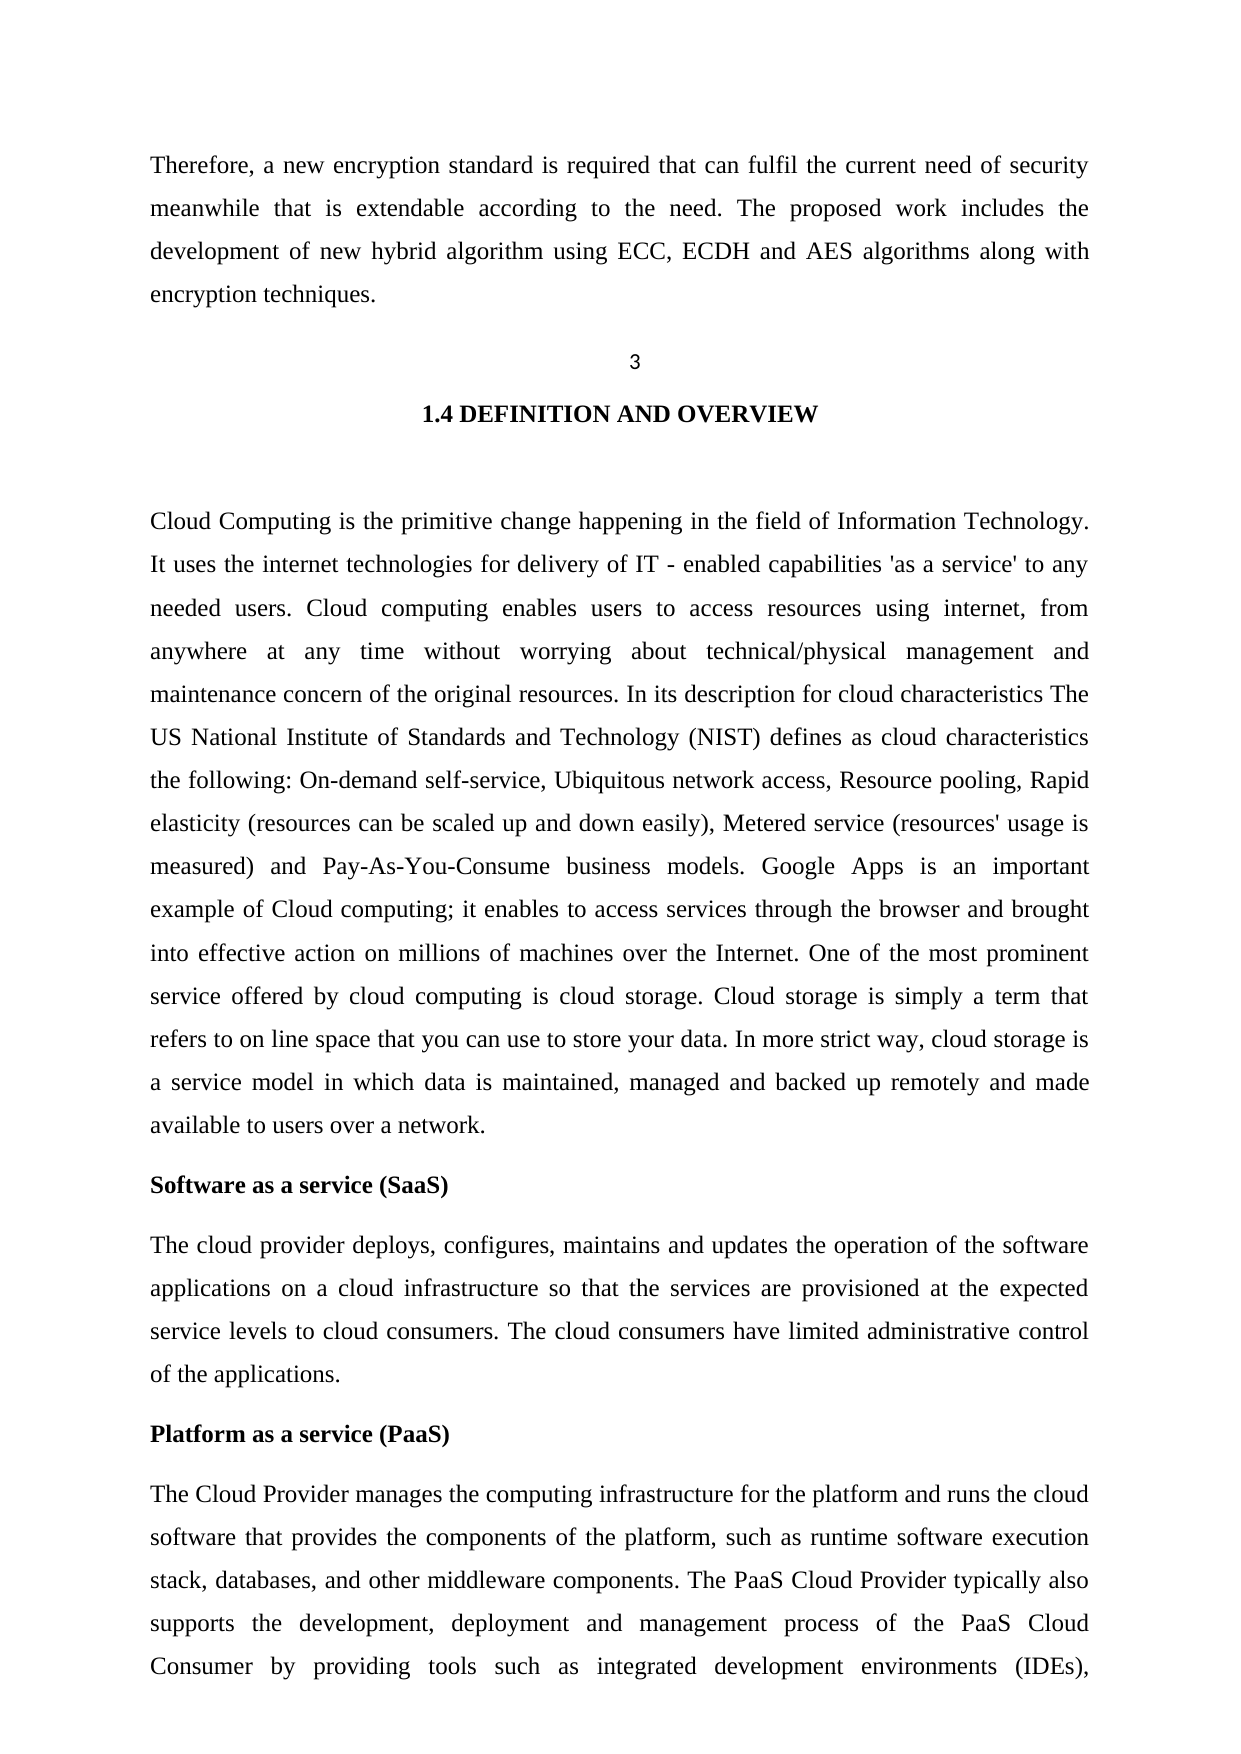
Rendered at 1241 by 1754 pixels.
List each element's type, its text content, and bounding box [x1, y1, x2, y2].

text Therefore, a new encryption standard is required that can fulfil the current need of security meanwhile that is extendable according to the need. The proposed work includes the development of new hybrid algorithm using ECC, ECDH and AES algorithms along with encryption techniques. [150, 150, 1090, 308]
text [150, 1479, 1090, 1680]
text 1.4 DEFINITION AND OVERVIEW [150, 399, 1090, 428]
text The cloud provider deploys, configures, maintains and updates the operation of the software applications on a cloud infrastructure so that the services are provisioned at the expected service levels to cloud consumers. The cloud consumers have limited administrative control of the applications. [150, 1230, 1090, 1388]
text Cloud Computing is the primitive change happening in the field of Information Technology. It uses the internet technologies for delivery of IT - enabled capabilities 'as a service' to any needed users. Cloud computing enables users to access resources using internet, from anywhere at any time without worrying about technical/physical management and maintenance concern of the original resources. In its description for cloud characteristics The US National Institute of Standards and Technology (NIST) defines as cloud characteristics the following: On-demand self-service, Ubiquitous network access, Resource pooling, Rapid elasticity (resources can be scaled up and down easily), Metered service (resources' usage is measured) and Pay-As-You-Consume business models. Google Apps is an important example of Cloud computing; it enables to access services through the browser and brought into effective action on millions of machines over the Internet. One of the most prominent service offered by cloud computing is cloud storage. Cloud storage is simply a term that refers to on line space that you can use to store your data. In more strict way, cloud storage is a service model in which data is maintained, managed and backed up remotely and made available to users over a network. [150, 506, 1090, 1139]
text Platform as a service (PaaS) [150, 1419, 1090, 1448]
text Software as a service (SaaS) [150, 1170, 1090, 1199]
